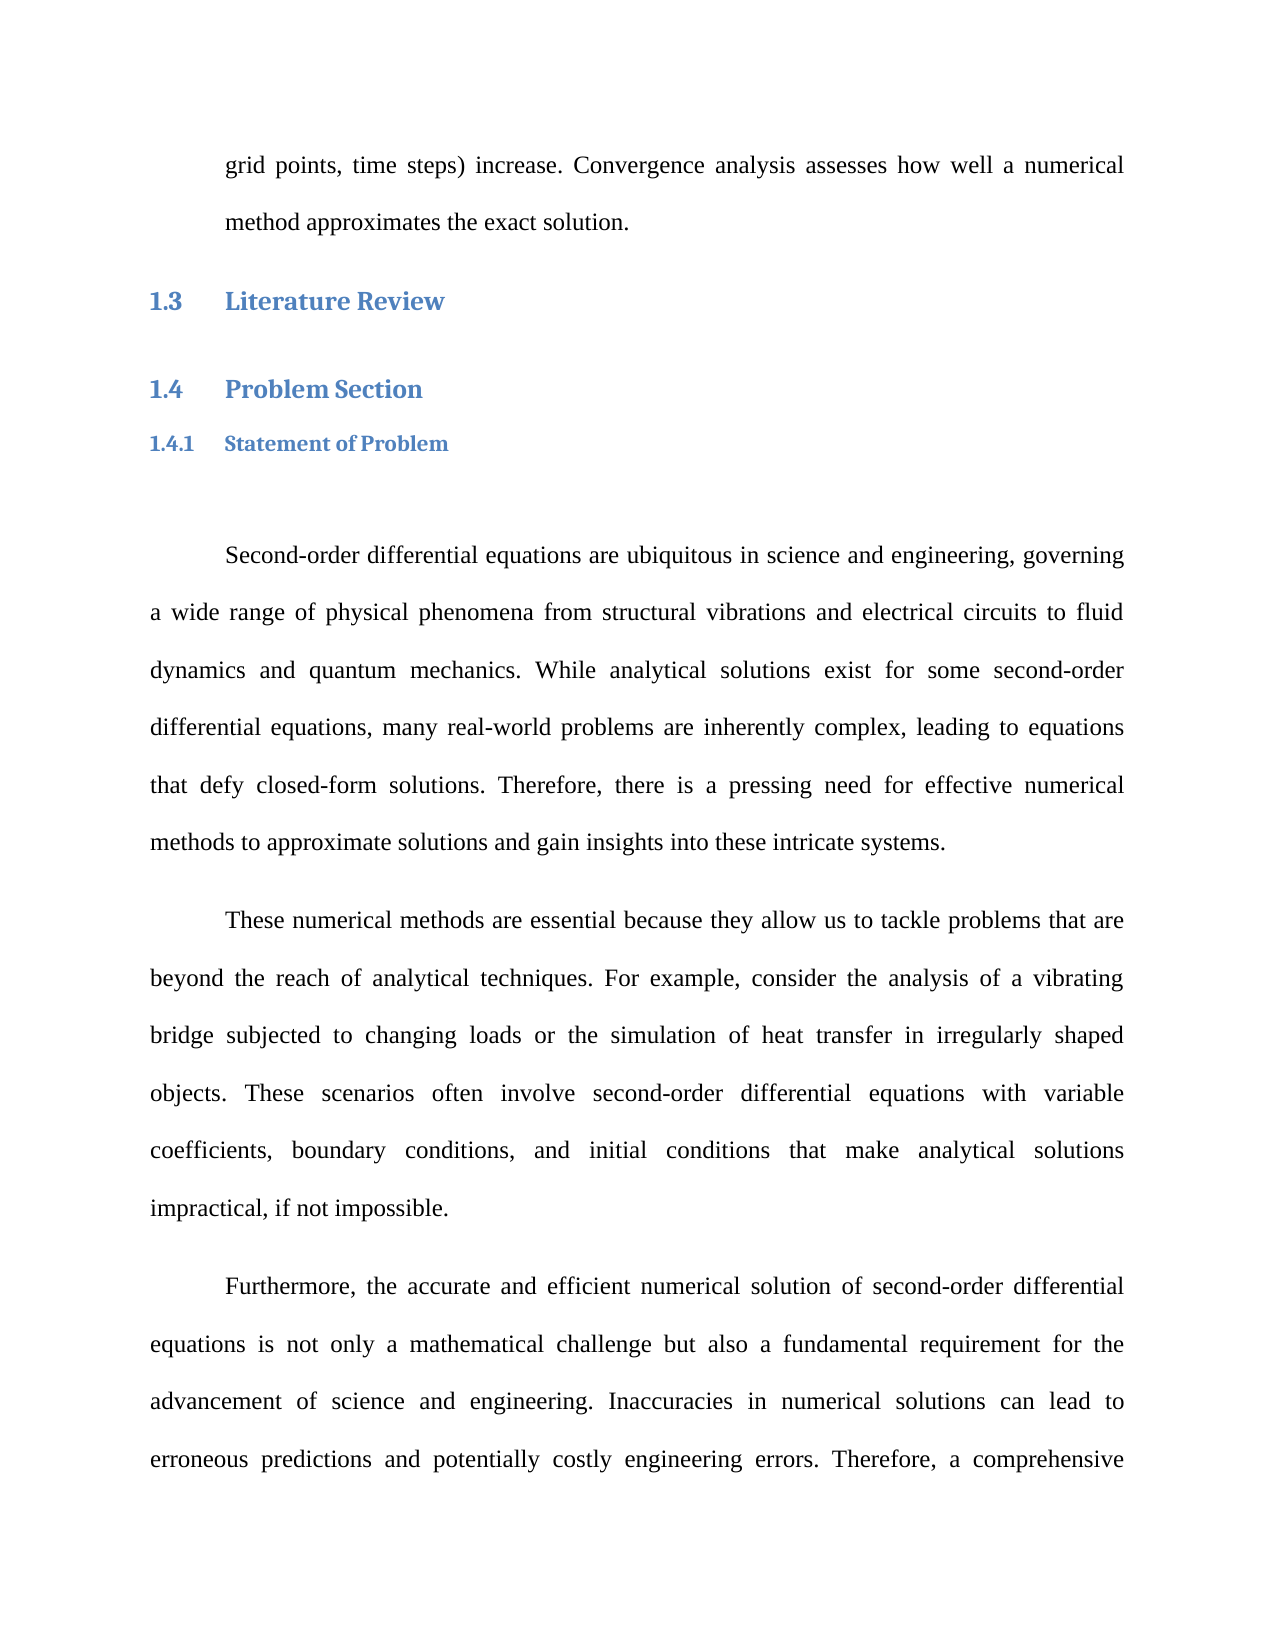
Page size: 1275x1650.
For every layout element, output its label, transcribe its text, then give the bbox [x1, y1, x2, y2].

text These numerical methods are essential because they allow us to tackle problems that are beyond the reach of analytical techniques. For example, consider the analysis of a vibrating bridge subjected to changing loads or the simulation of heat transfer in irregularly shaped objects. These scenarios often involve second-order differential equations with variable coefficients, boundary conditions, and initial conditions that make analytical solutions impractical, if not impossible. [150, 906, 1125, 1222]
subtitle 1.4 Problem Section [150, 374, 1125, 406]
text Second-order differential equations are ubiquitous in science and engineering, governing a wide range of physical phenomena from structural vibrations and electrical circuits to fluid dynamics and quantum mechanics. While analytical solutions exist for some second-order differential equations, many real-world problems are inherently complex, leading to equations that defy closed-form solutions. Therefore, there is a pressing need for effective numerical methods to approximate solutions and gain insights into these intricate systems. [150, 540, 1125, 856]
subtitle 1.4.1 Statement of Problem [150, 431, 1125, 457]
subtitle 1.3 Literature Review [150, 286, 1125, 317]
